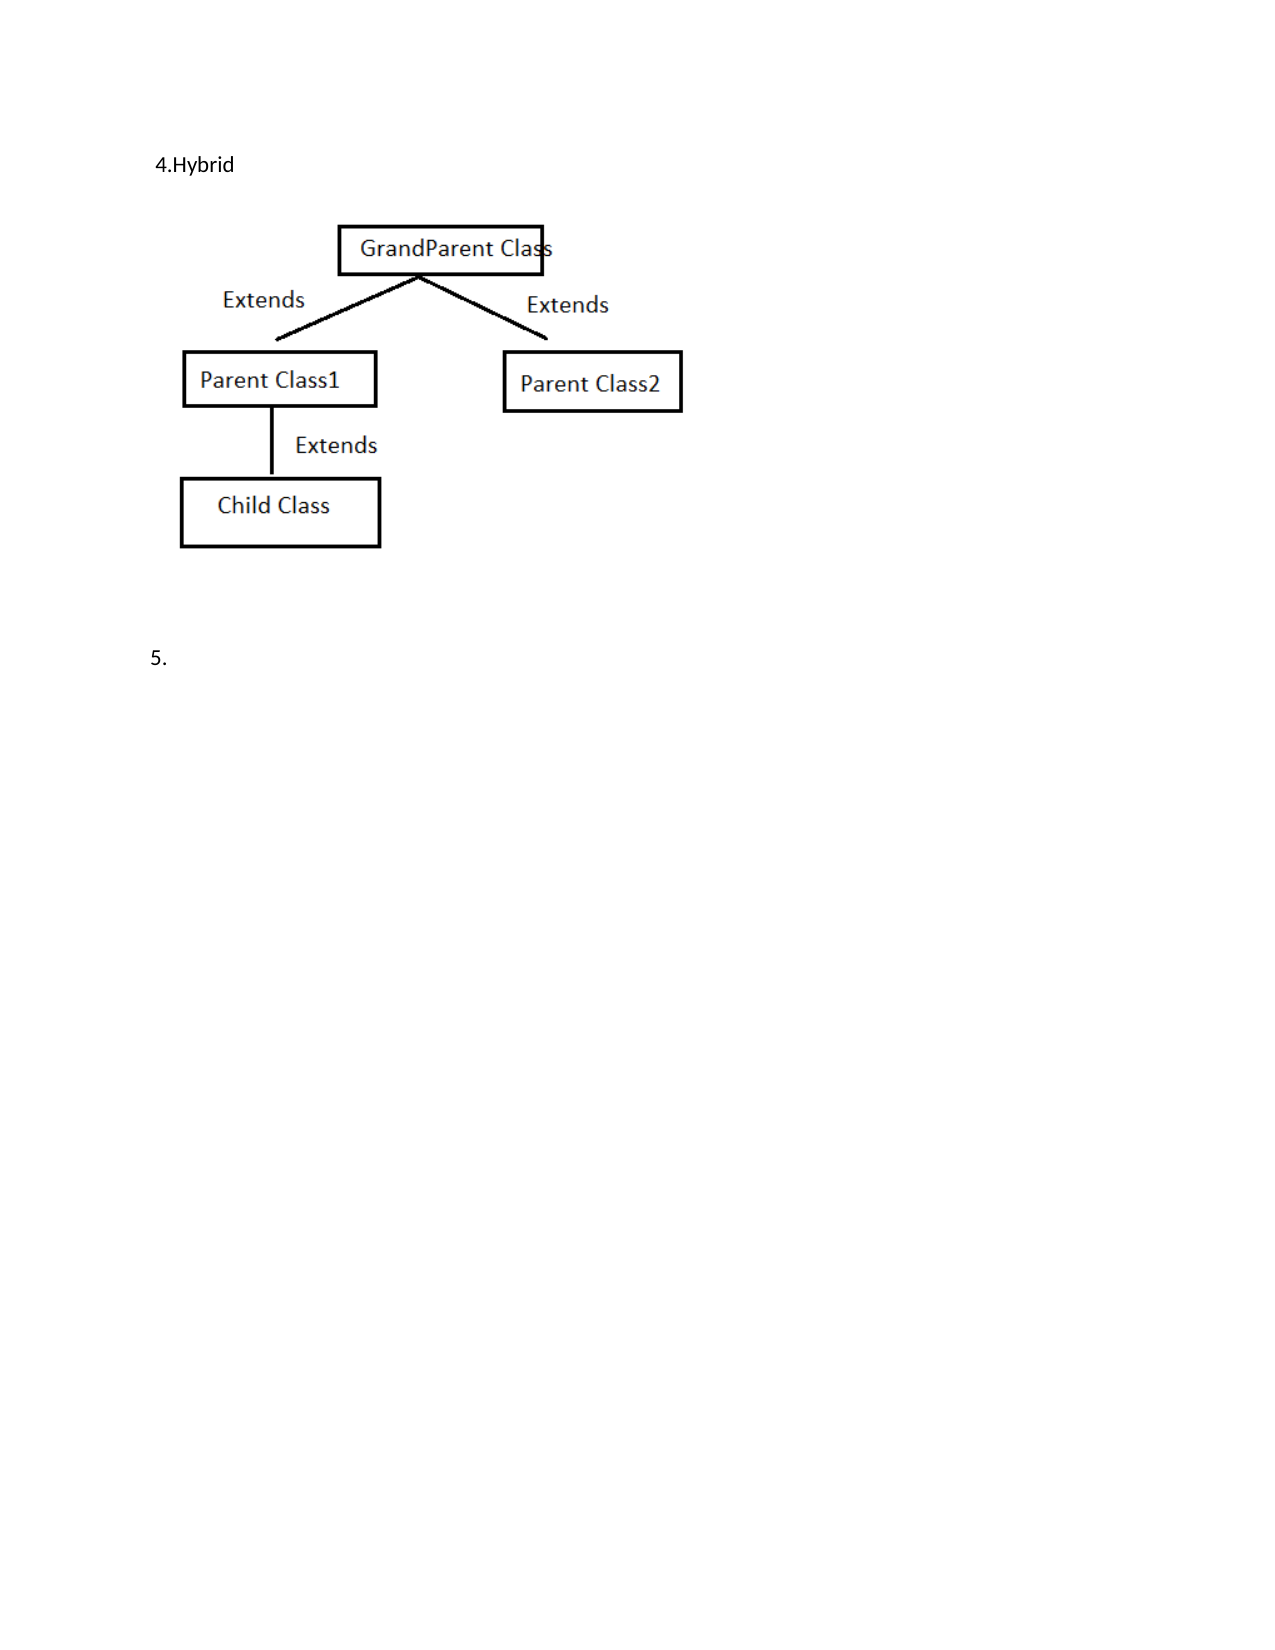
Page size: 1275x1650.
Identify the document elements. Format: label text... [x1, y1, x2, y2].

text 4.Hybrid [150, 150, 1125, 178]
picture [150, 196, 892, 625]
text 5. [150, 643, 1125, 671]
